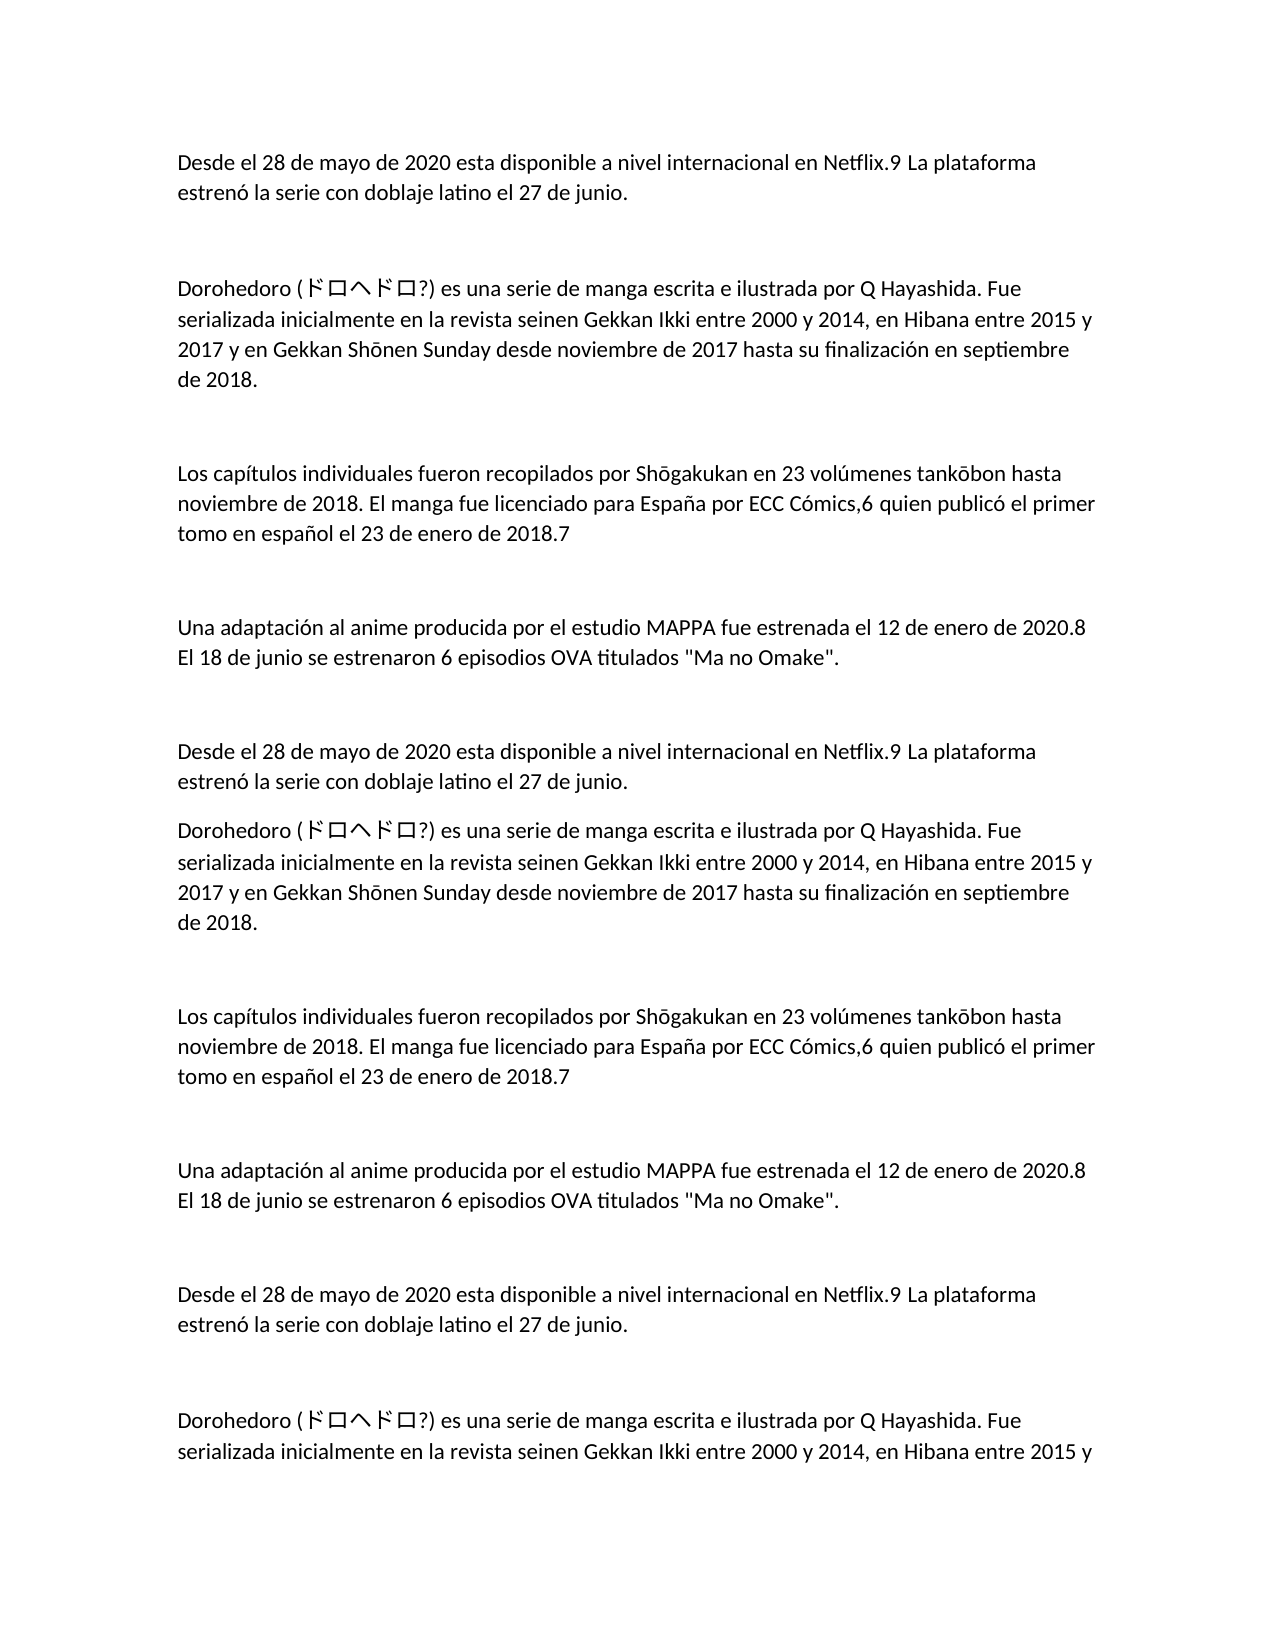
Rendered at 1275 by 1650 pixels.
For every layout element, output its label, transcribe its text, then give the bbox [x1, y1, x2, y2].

text Desde el 28 de mayo de 2020 esta disponible a nivel internacional en Netflix.9​ La plataforma estrenó la serie con doblaje latino el 27 de junio. [177, 1280, 1098, 1338]
text Desde el 28 de mayo de 2020 esta disponible a nivel internacional en Netflix.9​ La plataforma estrenó la serie con doblaje latino el 27 de junio. [177, 737, 1098, 796]
text Desde el 28 de mayo de 2020 esta disponible a nivel internacional en Netflix.9​ La plataforma estrenó la serie con doblaje latino el 27 de junio. [177, 148, 1098, 206]
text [177, 1404, 1098, 1466]
